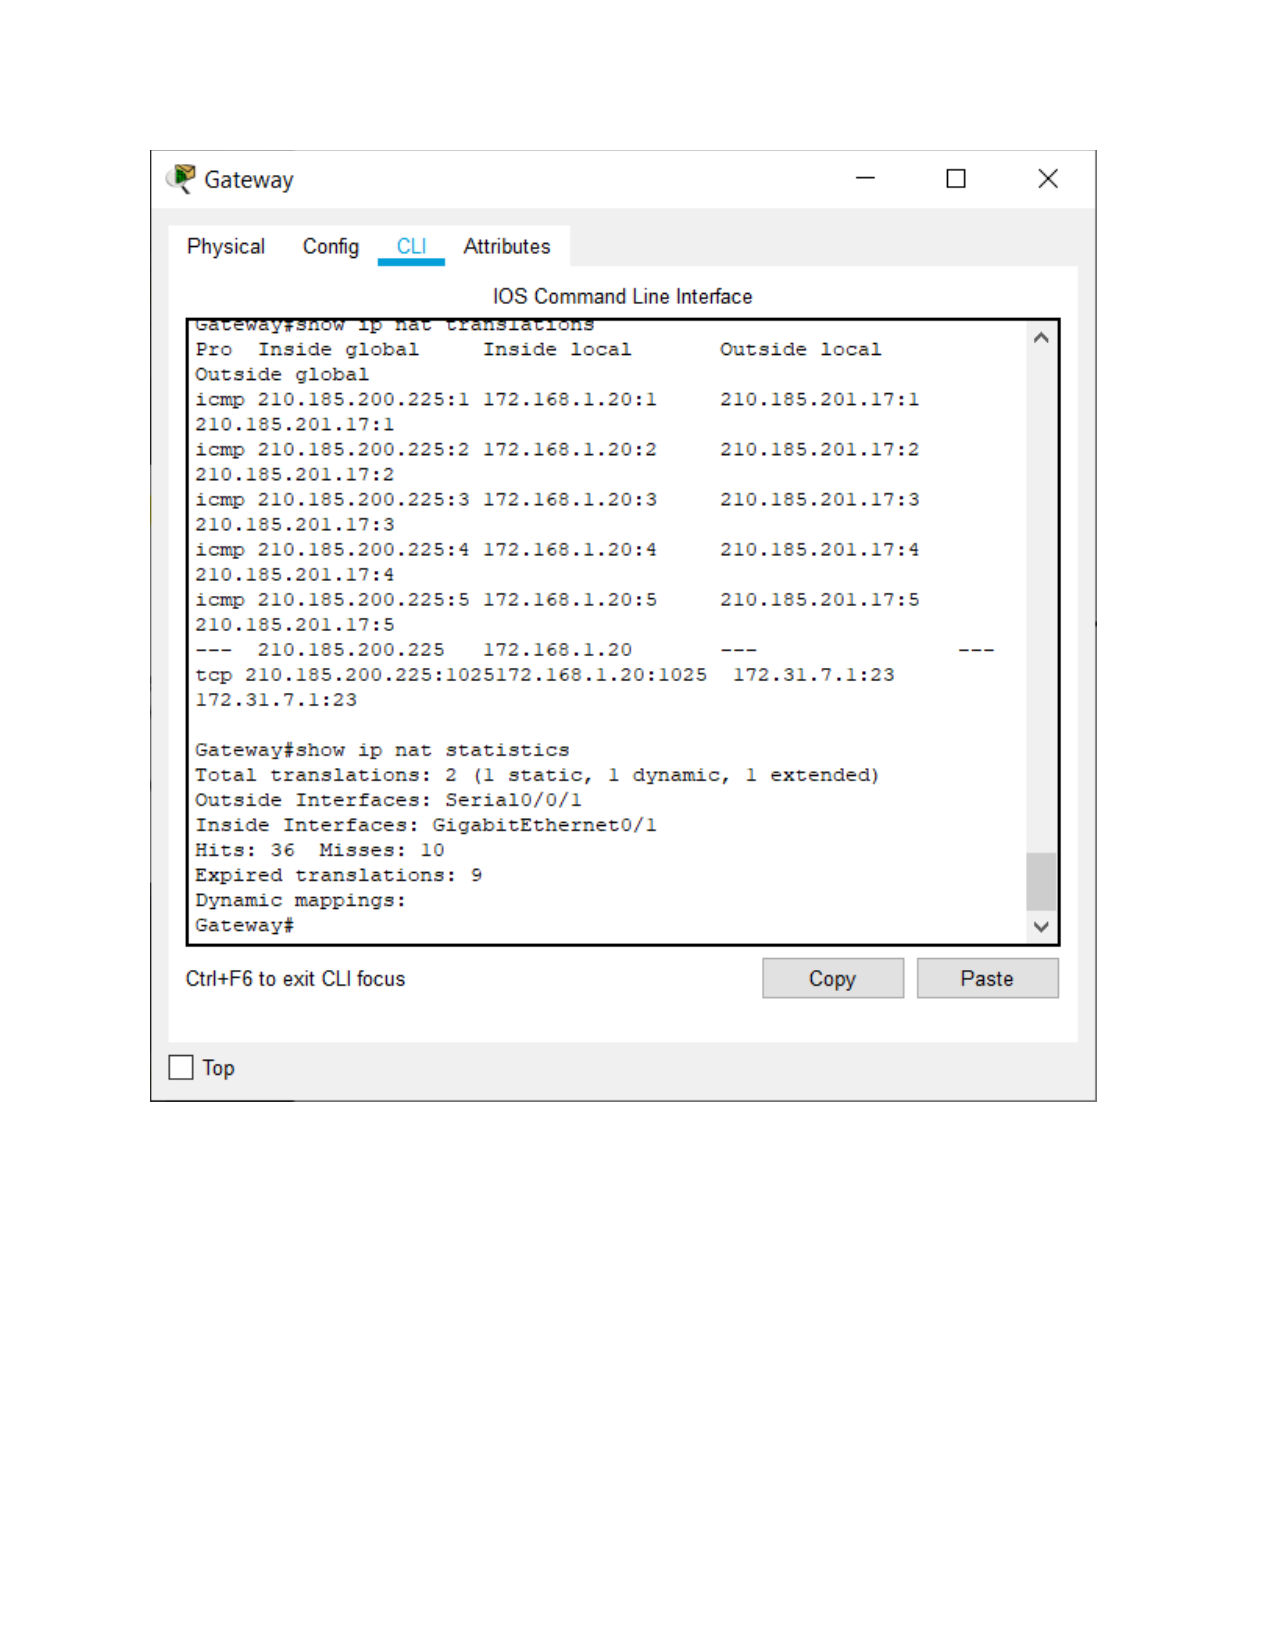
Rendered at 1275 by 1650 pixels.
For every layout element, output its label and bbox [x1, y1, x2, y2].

picture [150, 150, 1097, 1102]
